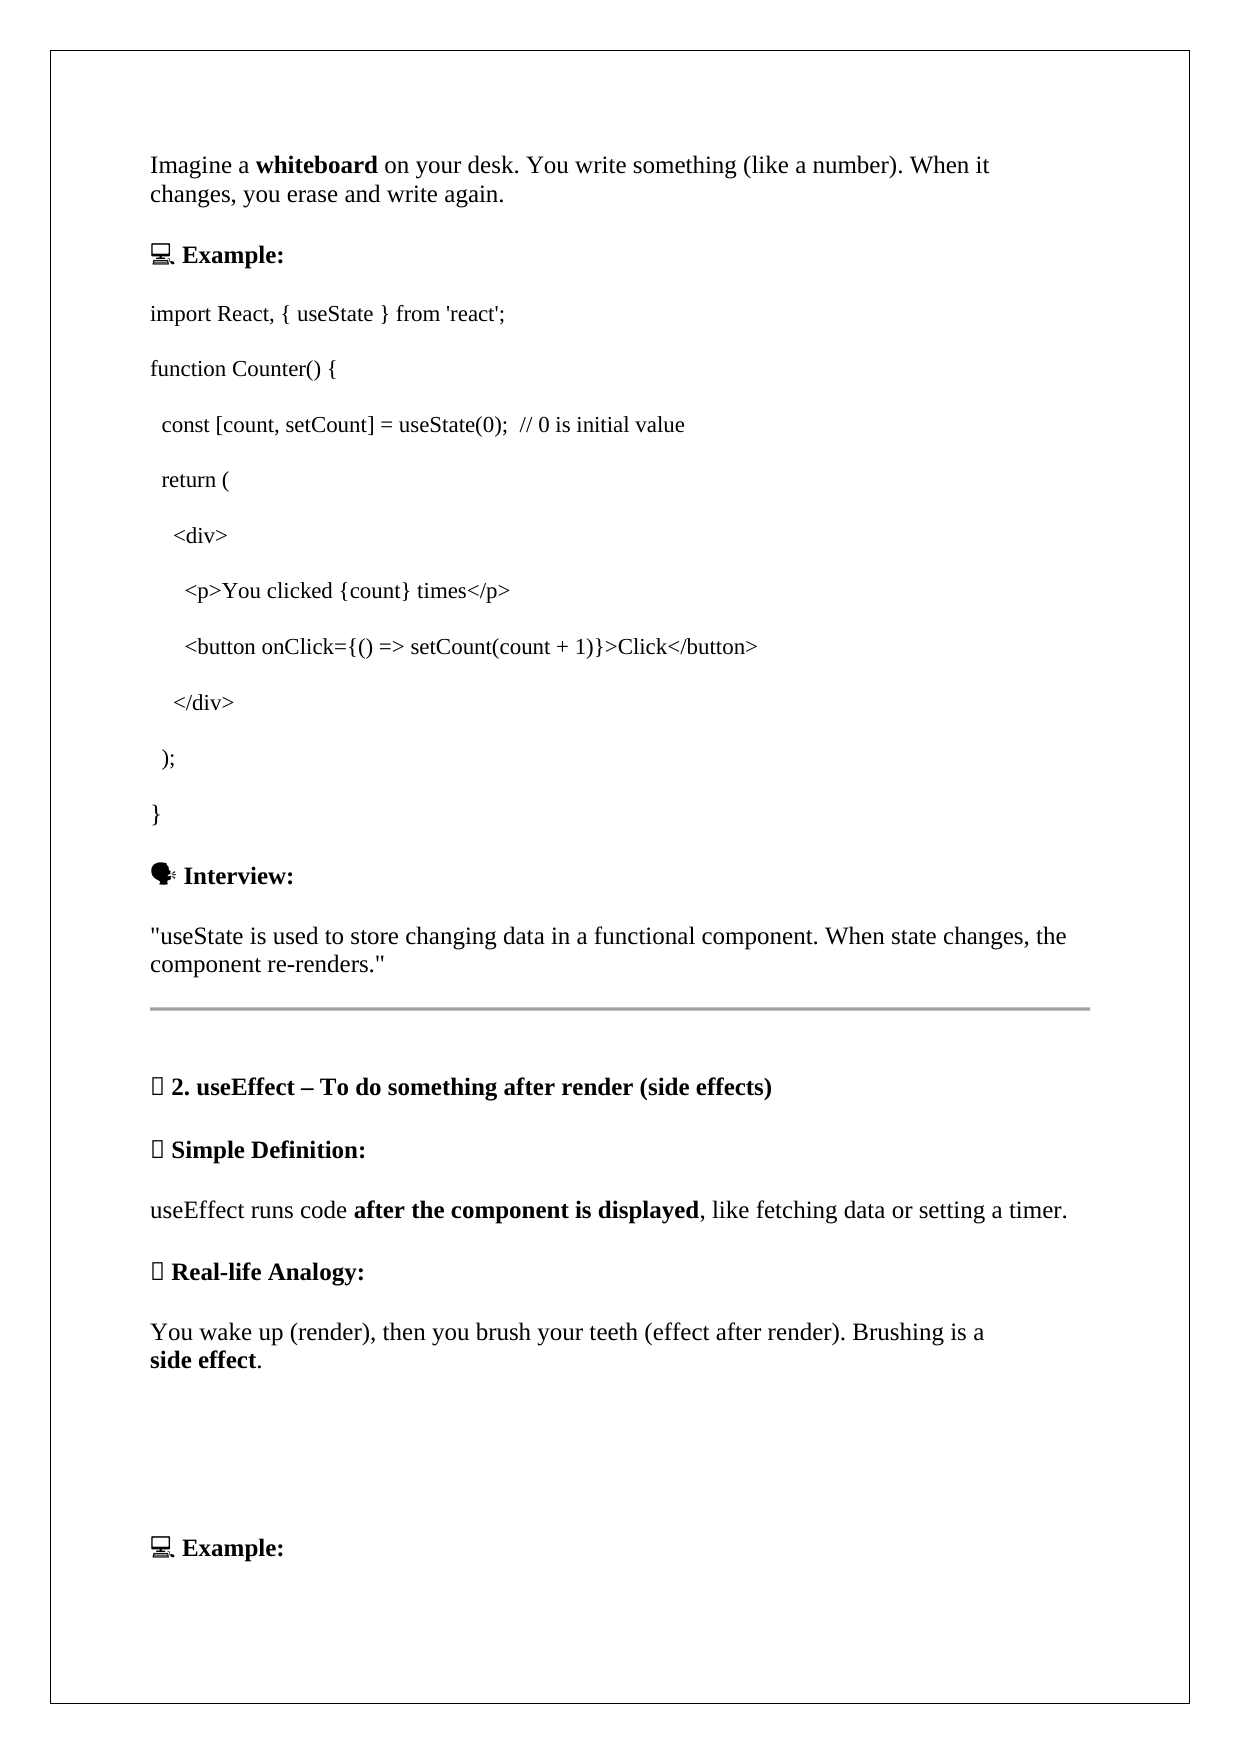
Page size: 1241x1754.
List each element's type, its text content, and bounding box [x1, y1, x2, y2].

text 🧠 Real-life Analogy: [150, 1253, 1015, 1287]
text ); [150, 744, 1015, 770]
text <div> [150, 522, 1015, 548]
text function Counter() { [150, 355, 1015, 382]
text useEffect runs code after the component is displayed, like fetching data or setting a timer. [150, 1195, 1090, 1224]
text const [count, setCount] = useState(0); // 0 is initial value [150, 411, 1015, 437]
text You wake up (render), then you brush your teeth (effect after render). Brushing is a side effect. [150, 1317, 1015, 1374]
text 🔷 2. useEffect – To do something after render (side effects) [150, 1069, 1015, 1103]
text 🗣️ Interview: [150, 857, 1015, 892]
text 💻 Example: [150, 237, 1015, 271]
text <p>You clicked {count} times</p> [150, 577, 1015, 604]
text import React, { useState } from 'react'; [150, 300, 1015, 326]
text ✅ Simple Definition: [150, 1132, 1015, 1166]
text return ( [150, 466, 1015, 493]
text } [150, 799, 1015, 828]
text 💻 Example: [150, 1530, 1015, 1564]
text </div> [150, 688, 1015, 715]
text "useState is used to store changing data in a functional component. When state changes, the component re-renders." [150, 921, 1090, 978]
text Imagine a whiteboard on your desk. You write something (like a number). When it changes, you erase and write again. [150, 150, 1015, 207]
text <button onClick={() => setCount(count + 1)}>Click</button> [150, 633, 1015, 659]
